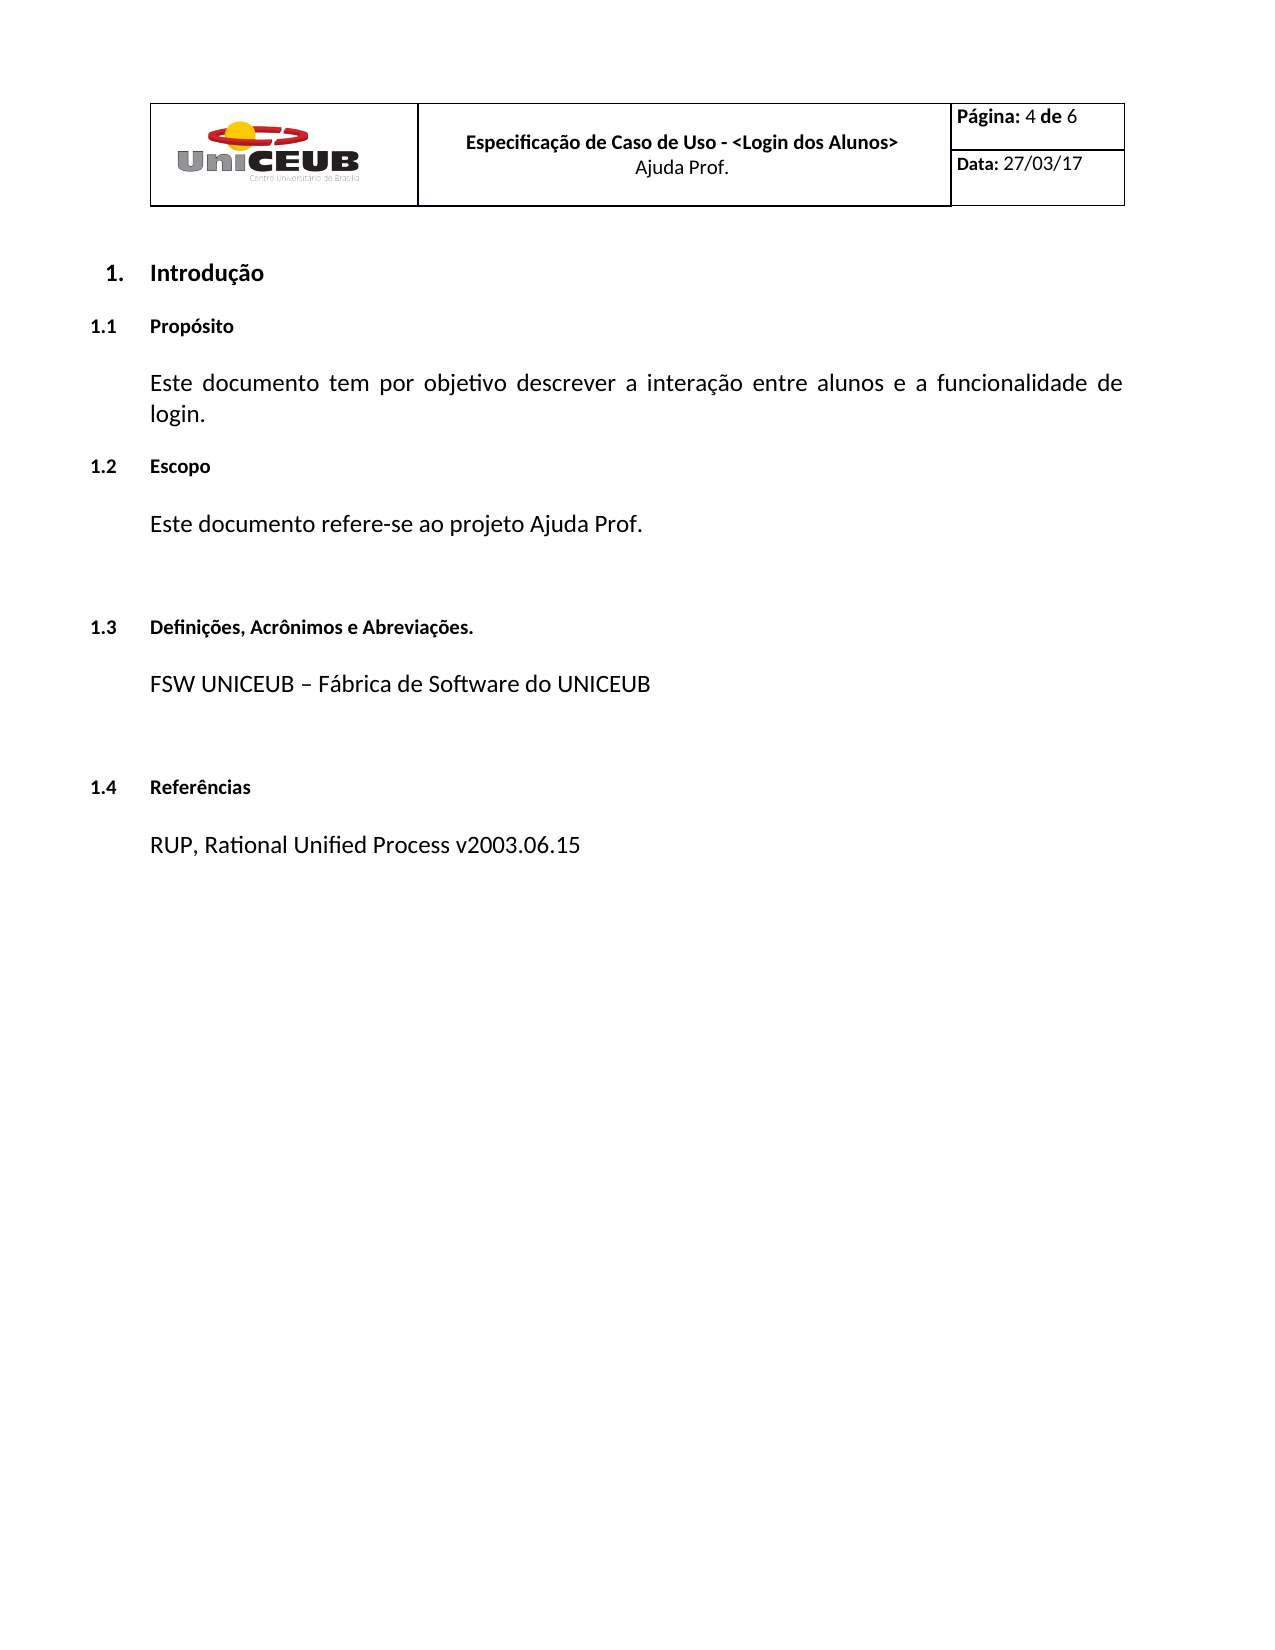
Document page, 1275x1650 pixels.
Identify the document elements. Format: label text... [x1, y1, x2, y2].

text FSW UNICEUB – Fábrica de Software do UNICEUB [150, 668, 1125, 699]
picture [175, 113, 360, 189]
list Propósito [90, 313, 1125, 338]
text Este documento tem por objetivo descrever a interação entre alunos e a funcionalidade de login. [150, 367, 1125, 428]
list Referências [90, 774, 1125, 800]
text RUP, Rational Unified Process v2003.06.15 [150, 829, 1125, 859]
text Este documento refere-se ao projeto Ajuda Prof. [150, 508, 1125, 538]
list Definições, Acrônimos e Abreviações. [90, 614, 1125, 639]
list Introdução [105, 257, 1125, 288]
list Escopo [90, 453, 1125, 479]
